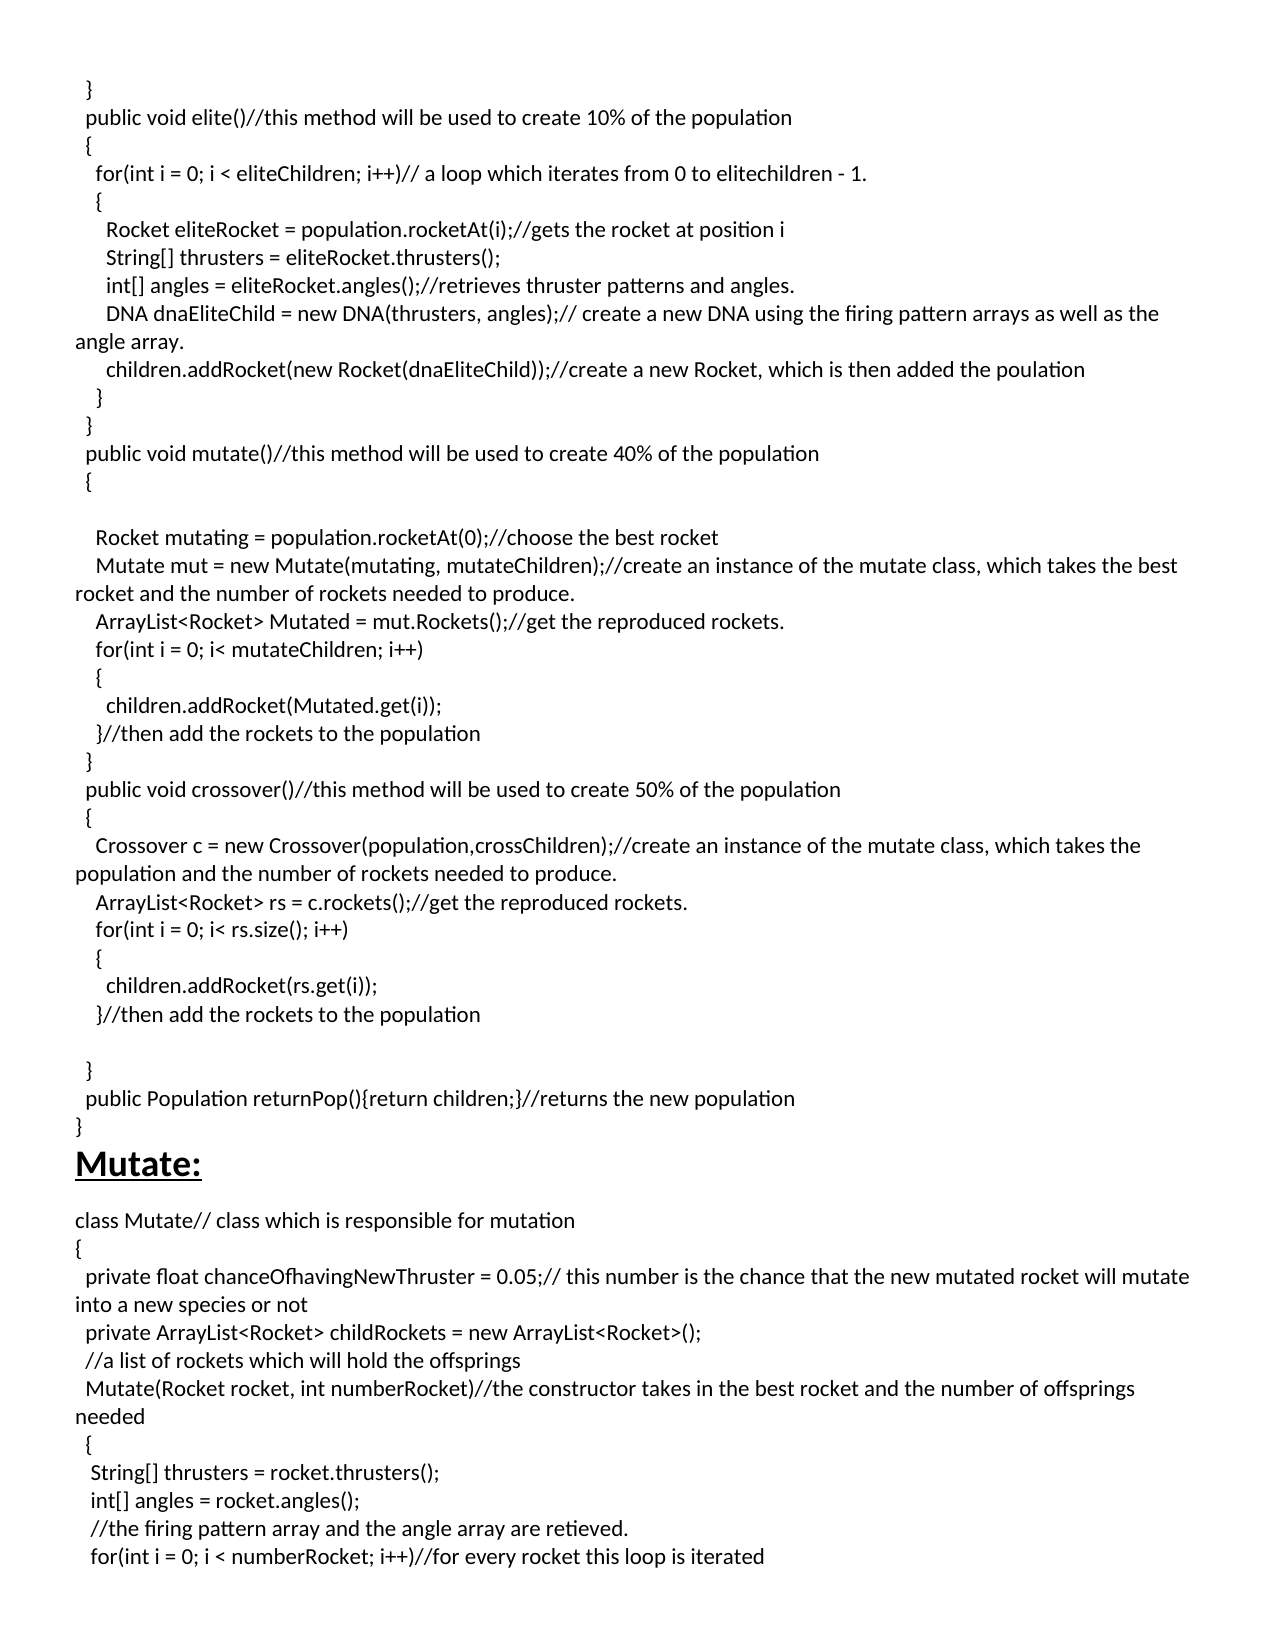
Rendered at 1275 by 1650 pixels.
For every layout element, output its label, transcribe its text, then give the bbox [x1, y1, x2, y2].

text Mutate mut = new Mutate(mutating, mutateChildren);//create an instance of the mutate class, which takes the best rocket and the number of rockets needed to produce. [75, 551, 1200, 607]
text for(int i = 0; i < eliteChildren; i++)// a loop which iterates from 0 to elitechildren - 1. [75, 159, 1200, 187]
text //the firing pattern array and the angle array are retieved. [75, 1514, 1200, 1542]
text } [75, 383, 1200, 411]
text { [75, 131, 1200, 159]
text //a list of rockets which will hold the offsprings [75, 1346, 1200, 1374]
text private float chanceOfhavingNewThruster = 0.05;// this number is the chance that the new mutated rocket will mutate into a new species or not [75, 1262, 1200, 1318]
text Rocket eliteRocket = population.rocketAt(i);//gets the rocket at position i [75, 215, 1200, 243]
text } [75, 411, 1200, 439]
text { [75, 803, 1200, 832]
text { [75, 944, 1200, 972]
text { [75, 1430, 1200, 1458]
text class Mutate// class which is responsible for mutation [75, 1206, 1200, 1234]
text public void elite()//this method will be used to create 10% of the population [75, 103, 1200, 131]
text { [75, 1234, 1200, 1262]
text { [75, 467, 1200, 495]
text Rocket mutating = population.rocketAt(0);//choose the best rocket [75, 523, 1200, 551]
text } [75, 1056, 1200, 1084]
text DNA dnaEliteChild = new DNA(thrusters, angles);// create a new DNA using the firing pattern arrays as well as the angle array. [75, 299, 1200, 355]
text public void crossover()//this method will be used to create 50% of the population [75, 776, 1200, 803]
text } [75, 75, 1200, 103]
text Crossover c = new Crossover(population,crossChildren);//create an instance of the mutate class, which takes the population and the number of rockets needed to produce. [75, 832, 1200, 888]
text public void mutate()//this method will be used to create 40% of the population [75, 439, 1200, 467]
text }//then add the rockets to the population [75, 719, 1200, 747]
text private ArrayList<Rocket> childRockets = new ArrayList<Rocket>(); [75, 1318, 1200, 1346]
text for(int i = 0; i< mutateChildren; i++) [75, 635, 1200, 663]
text children.addRocket(rs.get(i)); [75, 972, 1200, 1000]
text } [75, 747, 1200, 776]
text children.addRocket(new Rocket(dnaEliteChild));//create a new Rocket, which is then added the poulation [75, 355, 1200, 383]
text for(int i = 0; i < numberRocket; i++)//for every rocket this loop is iterated [75, 1542, 1200, 1570]
text Mutate(Rocket rocket, int numberRocket)//the constructor takes in the best rocket and the number of offsprings needed [75, 1374, 1200, 1430]
text ArrayList<Rocket> rs = c.rockets();//get the reproduced rockets. [75, 888, 1200, 916]
text for(int i = 0; i< rs.size(); i++) [75, 916, 1200, 944]
text children.addRocket(Mutated.get(i)); [75, 691, 1200, 719]
text int[] angles = eliteRocket.angles();//retrieves thruster patterns and angles. [75, 271, 1200, 299]
text { [75, 187, 1200, 215]
text public Population returnPop(){return children;}//returns the new population [75, 1084, 1200, 1112]
text String[] thrusters = rocket.thrusters(); [75, 1458, 1200, 1486]
text Mutate: [75, 1140, 1200, 1186]
text String[] thrusters = eliteRocket.thrusters(); [75, 243, 1200, 271]
text { [75, 663, 1200, 691]
text }//then add the rockets to the population [75, 1000, 1200, 1028]
text ArrayList<Rocket> Mutated = mut.Rockets();//get the reproduced rockets. [75, 607, 1200, 635]
text int[] angles = rocket.angles(); [75, 1486, 1200, 1514]
text } [75, 1112, 1200, 1140]
